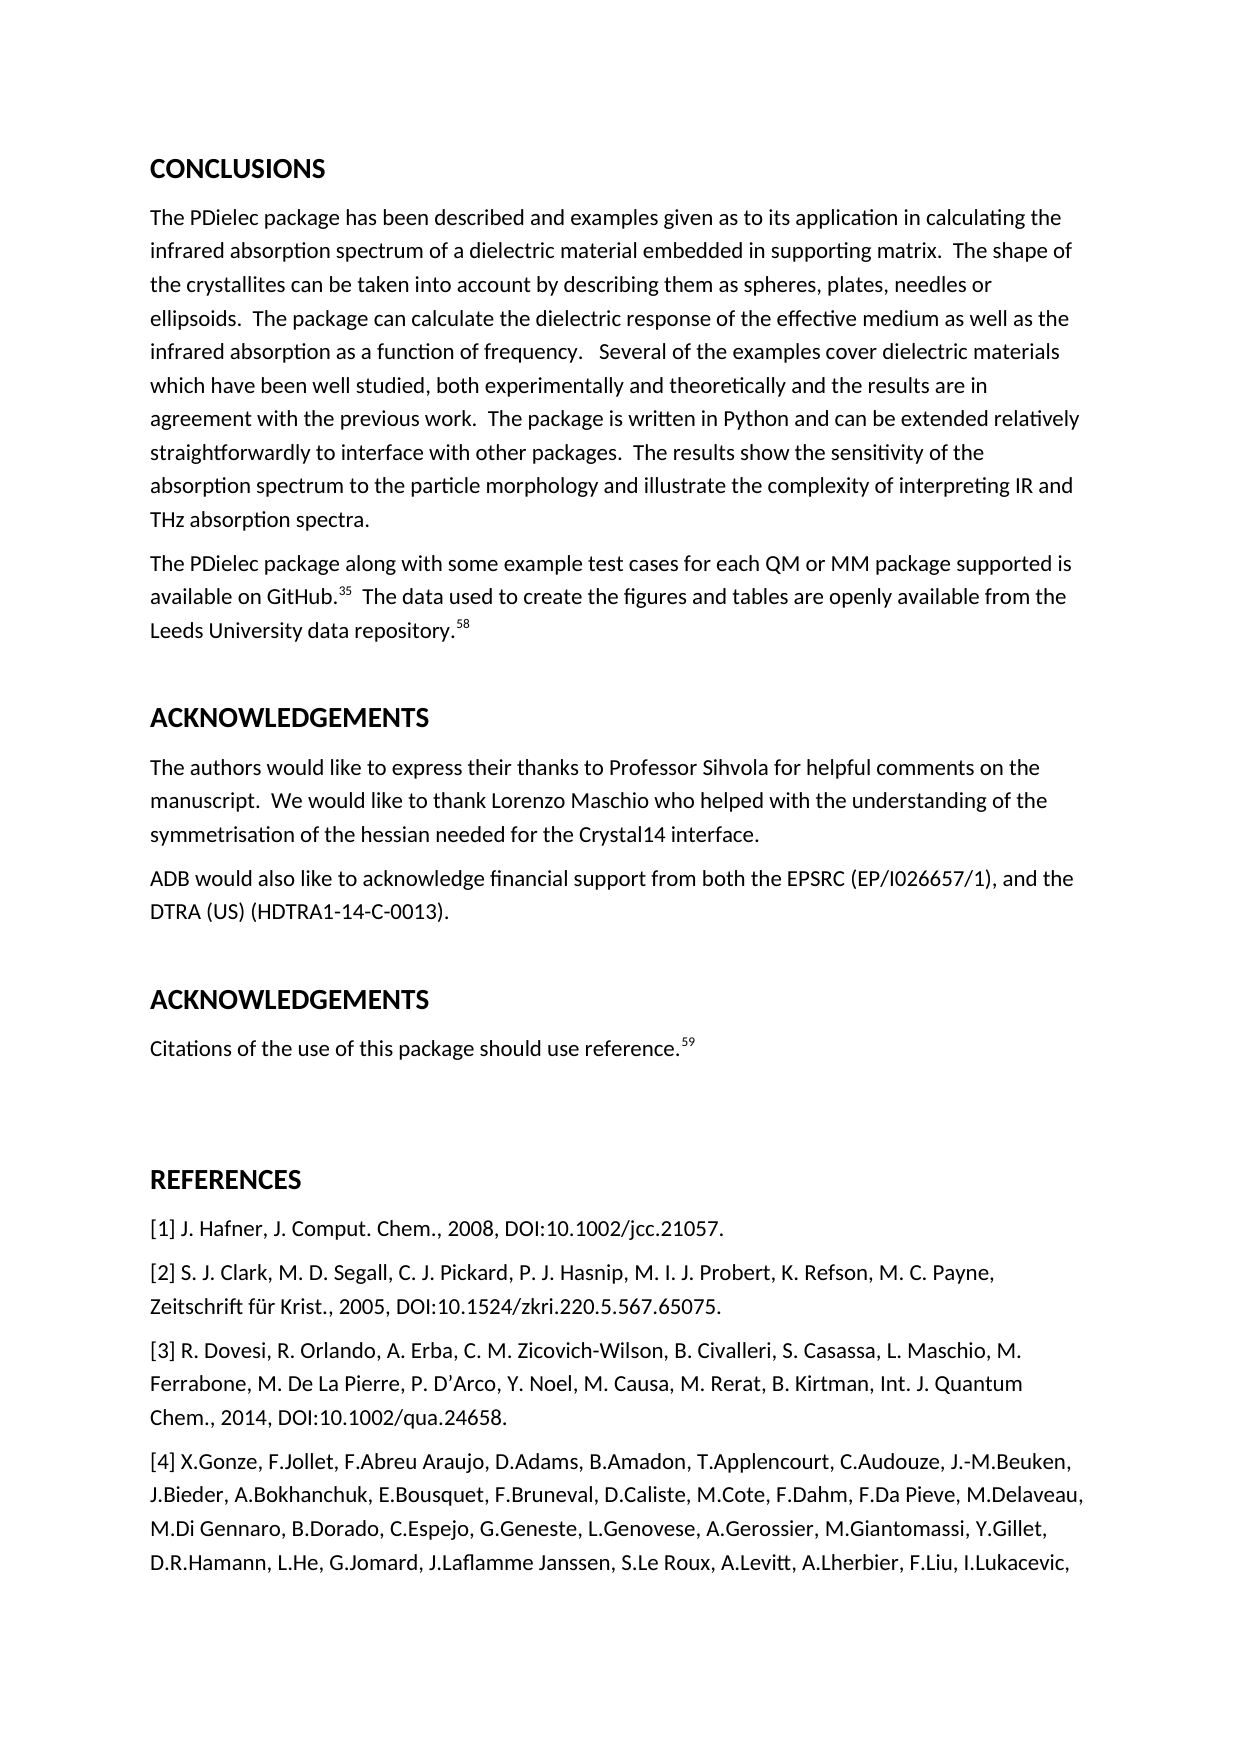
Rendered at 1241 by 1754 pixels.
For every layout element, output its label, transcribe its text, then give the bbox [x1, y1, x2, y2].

text The PDielec package along with some example test cases for each QM or MM package supported is available on GitHub.35 The data used to create the figures and tables are openly available from the Leeds University data repository.58 [150, 549, 1090, 644]
subtitle REFERENCES [150, 1161, 1090, 1197]
text ADB would also like to acknowledge financial support from both the EPSRC (EP/I026657/1), and the DTRA (US) (HDTRA1-14-C-0013). [150, 864, 1090, 925]
text [2] S. J. Clark, M. D. Segall, C. J. Pickard, P. J. Hasnip, M. I. J. Probert, K. Refson, M. C. Payne, Zeitschrift für Krist., 2005, DOI:10.1524/zkri.220.5.567.65075. [150, 1258, 1090, 1320]
text [1] J. Hafner, J. Comput. Chem., 2008, DOI:10.1002/jcc.21057. [150, 1214, 1090, 1243]
text [3] R. Dovesi, R. Orlando, A. Erba, C. M. Zicovich-Wilson, B. Civalleri, S. Casassa, L. Maschio, M. Ferrabone, M. De La Pierre, P. D’Arco, Y. Noel, M. Causa, M. Rerat, B. Kirtman, Int. J. Quantum Chem., 2014, DOI:10.1002/qua.24658. [150, 1336, 1090, 1431]
subtitle ACKNOWLEDGEMENTS [150, 981, 1090, 1016]
text The PDielec package has been described and examples given as to its application in calculating the infrared absorption spectrum of a dielectric material embedded in supporting matrix. The shape of the crystallites can be taken into account by describing them as spheres, plates, needles or ellipsoids. The package can calculate the dielectric response of the effective medium as well as the infrared absorption as a function of frequency. Several of the examples cover dielectric materials which have been well studied, both experimentally and theoretically and the results are in agreement with the previous work. The package is written in Python and can be extended relatively straightforwardly to interface with other packages. The results show the sensitivity of the absorption spectrum to the particle morphology and illustrate the complexity of interpreting IR and THz absorption spectra. [150, 203, 1090, 533]
subtitle ACKNOWLEDGEMENTS [150, 699, 1090, 735]
text The authors would like to express their thanks to Professor Sihvola for helpful comments on the manuscript. We would like to thank Lorenzo Maschio who helped with the understanding of the symmetrisation of the hessian needed for the Crystal14 interface. [150, 753, 1090, 848]
text Citations of the use of this package should use reference.59 [150, 1034, 1090, 1062]
subtitle CONCLUSIONS [150, 150, 1090, 186]
